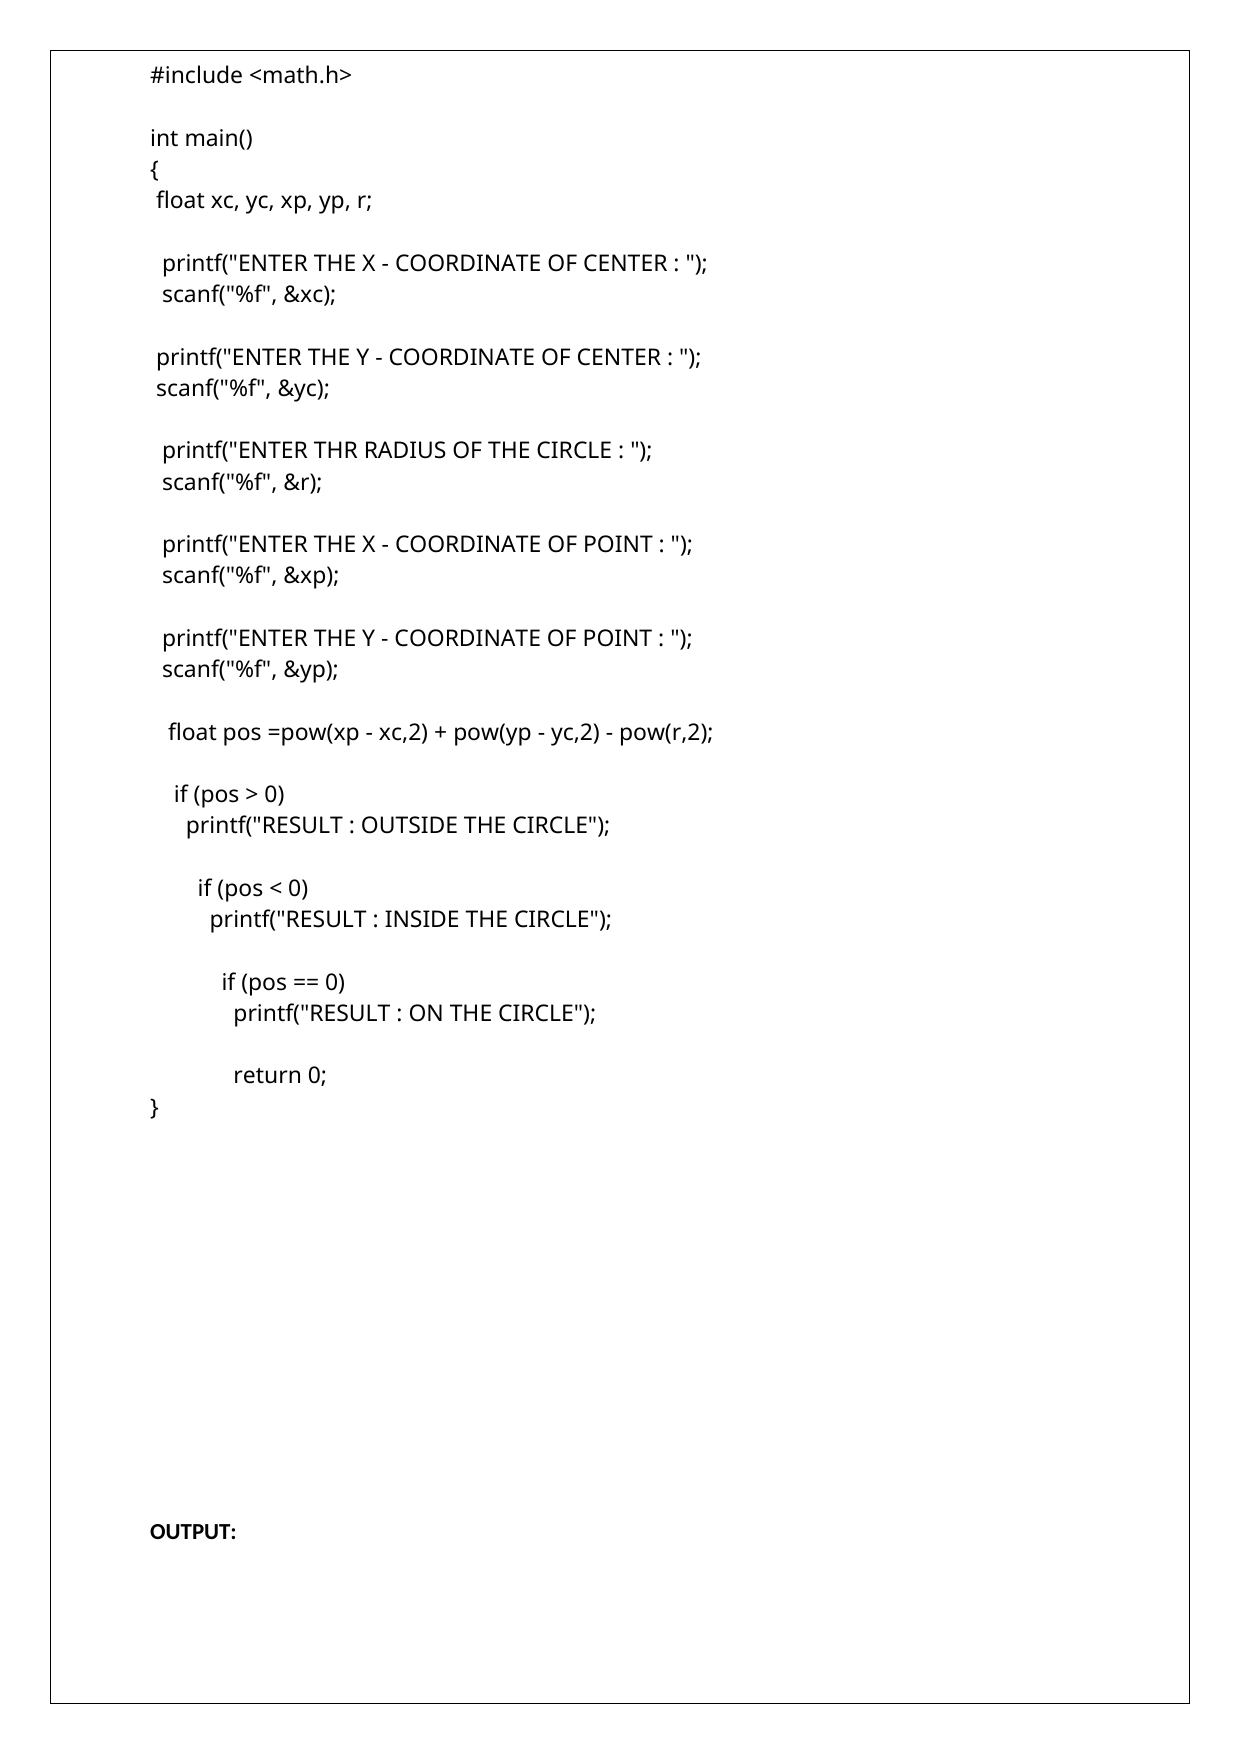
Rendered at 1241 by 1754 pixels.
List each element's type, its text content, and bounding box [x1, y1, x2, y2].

text return 0; [150, 1059, 1090, 1090]
text { [150, 153, 1090, 184]
text printf("RESULT : ON THE CIRCLE"); [150, 997, 1090, 1028]
text float xc, yc, xp, yp, r; [150, 184, 1090, 215]
text scanf("%f", &yp); [150, 653, 1090, 684]
text scanf("%f", &yc); [150, 372, 1090, 403]
text printf("ENTER THE X - COORDINATE OF CENTER : "); [150, 247, 1090, 278]
text scanf("%f", &r); [150, 465, 1090, 497]
text if (pos == 0) [150, 965, 1090, 997]
text printf("RESULT : OUTSIDE THE CIRCLE"); [150, 809, 1090, 840]
text printf("RESULT : INSIDE THE CIRCLE"); [150, 903, 1090, 934]
text printf("ENTER THE Y - COORDINATE OF CENTER : "); [150, 340, 1090, 372]
text printf("ENTER THR RADIUS OF THE CIRCLE : "); [150, 434, 1090, 465]
text } [150, 1090, 1090, 1122]
text printf("ENTER THE X - COORDINATE OF POINT : "); [150, 528, 1090, 559]
text scanf("%f", &xp); [150, 559, 1090, 590]
text #include <math.h> [150, 59, 1090, 90]
text scanf("%f", &xc); [150, 278, 1090, 309]
text if (pos < 0) [150, 872, 1090, 903]
text if (pos > 0) [150, 778, 1090, 809]
text float pos =pow(xp - xc,2) + pow(yp - yc,2) - pow(r,2); [150, 715, 1090, 747]
text int main() [150, 122, 1090, 153]
text printf("ENTER THE Y - COORDINATE OF POINT : "); [150, 622, 1090, 653]
text OUTPUT: [150, 1517, 1090, 1545]
